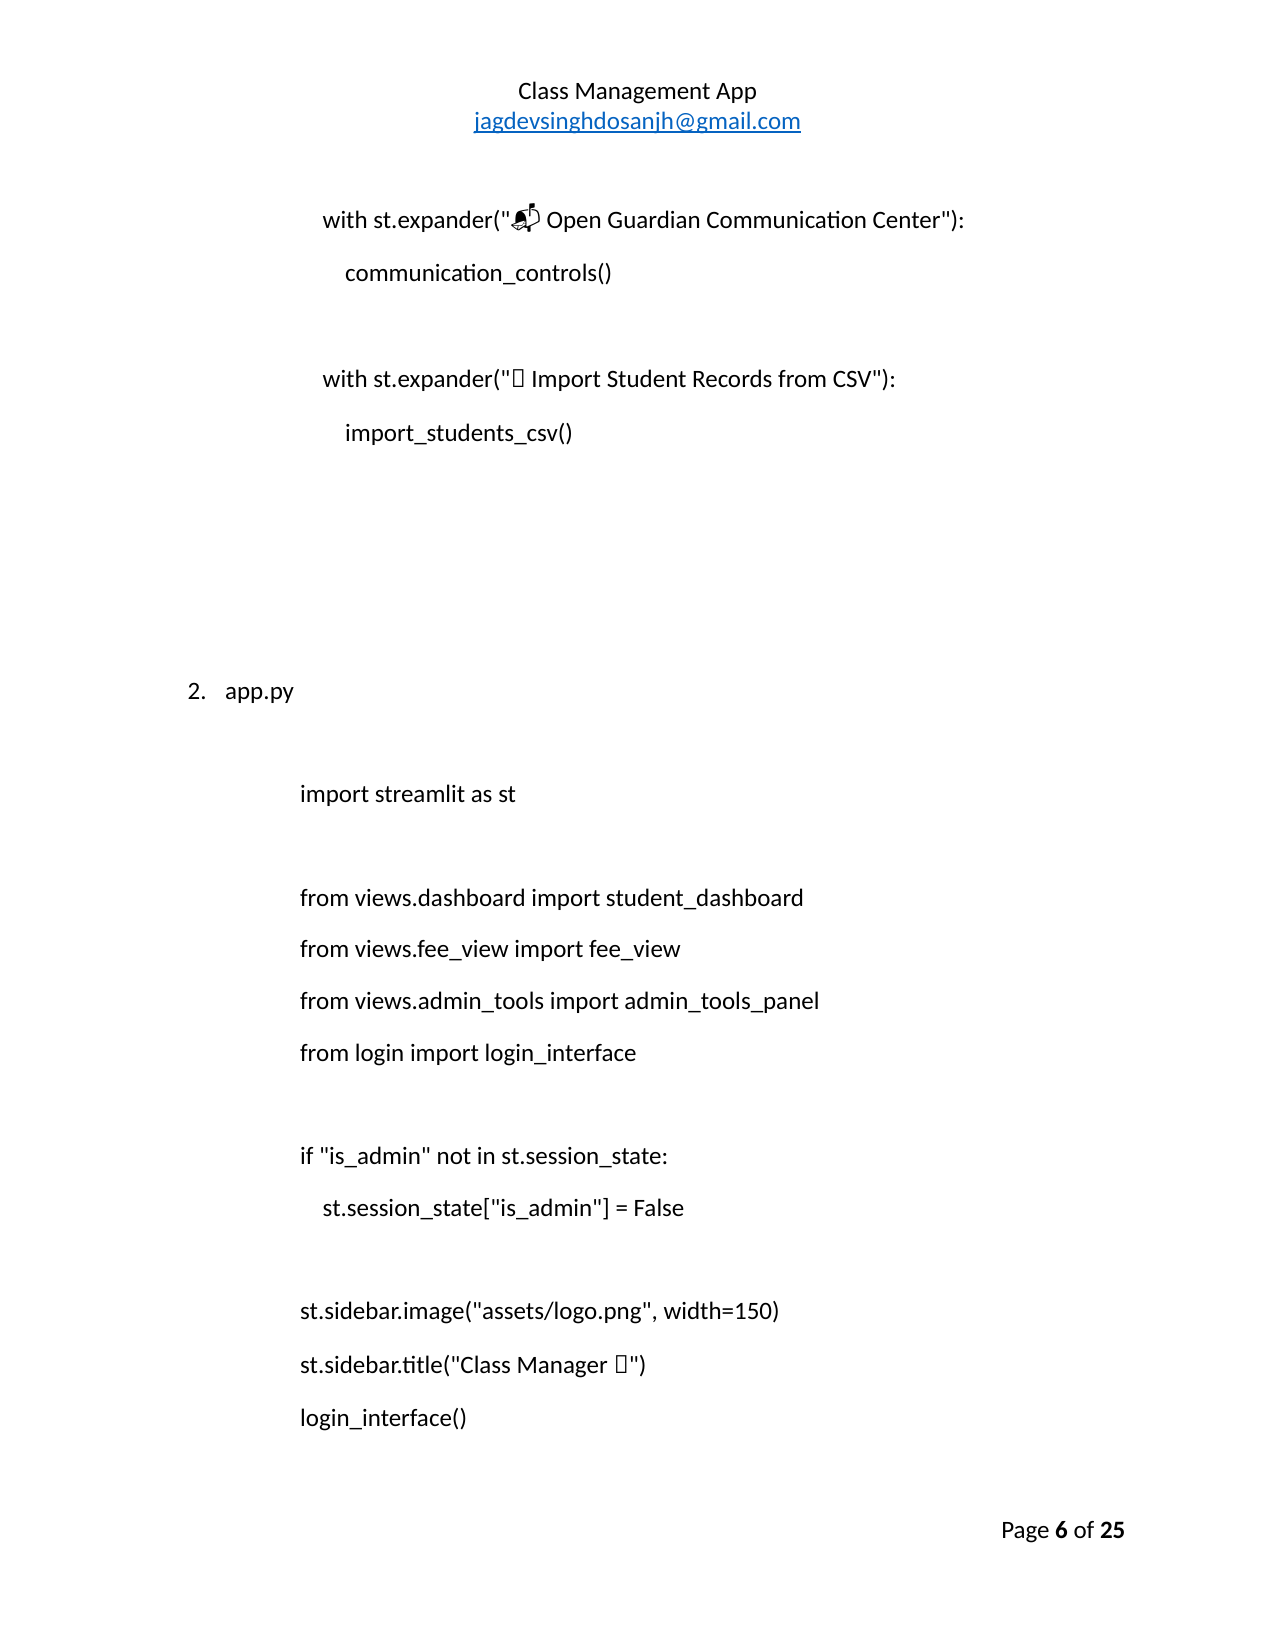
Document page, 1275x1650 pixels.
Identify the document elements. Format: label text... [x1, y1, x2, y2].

text import streamlit as st [300, 778, 1125, 809]
text with st.expander("📬 Open Guardian Communication Center"): [300, 202, 1125, 236]
text st.sidebar.title("Class Manager 🧮") [300, 1347, 1125, 1381]
text st.sidebar.image("assets/logo.png", width=150) [300, 1295, 1125, 1326]
text st.session_state["is_admin"] = False [300, 1192, 1125, 1222]
text from login import login_interface [300, 1037, 1125, 1067]
text with st.expander("📁 Import Student Records from CSV"): [300, 361, 1125, 395]
text login_interface() [300, 1402, 1125, 1433]
text from views.fee_view import fee_view [300, 933, 1125, 964]
text from views.admin_tools import admin_tools_panel [300, 985, 1125, 1016]
text if "is_admin" not in st.session_state: [300, 1140, 1125, 1171]
list app.py [187, 675, 1125, 706]
text import_students_csv() [300, 417, 1125, 447]
text from views.dashboard import student_dashboard [300, 882, 1125, 912]
text communication_controls() [300, 257, 1125, 288]
